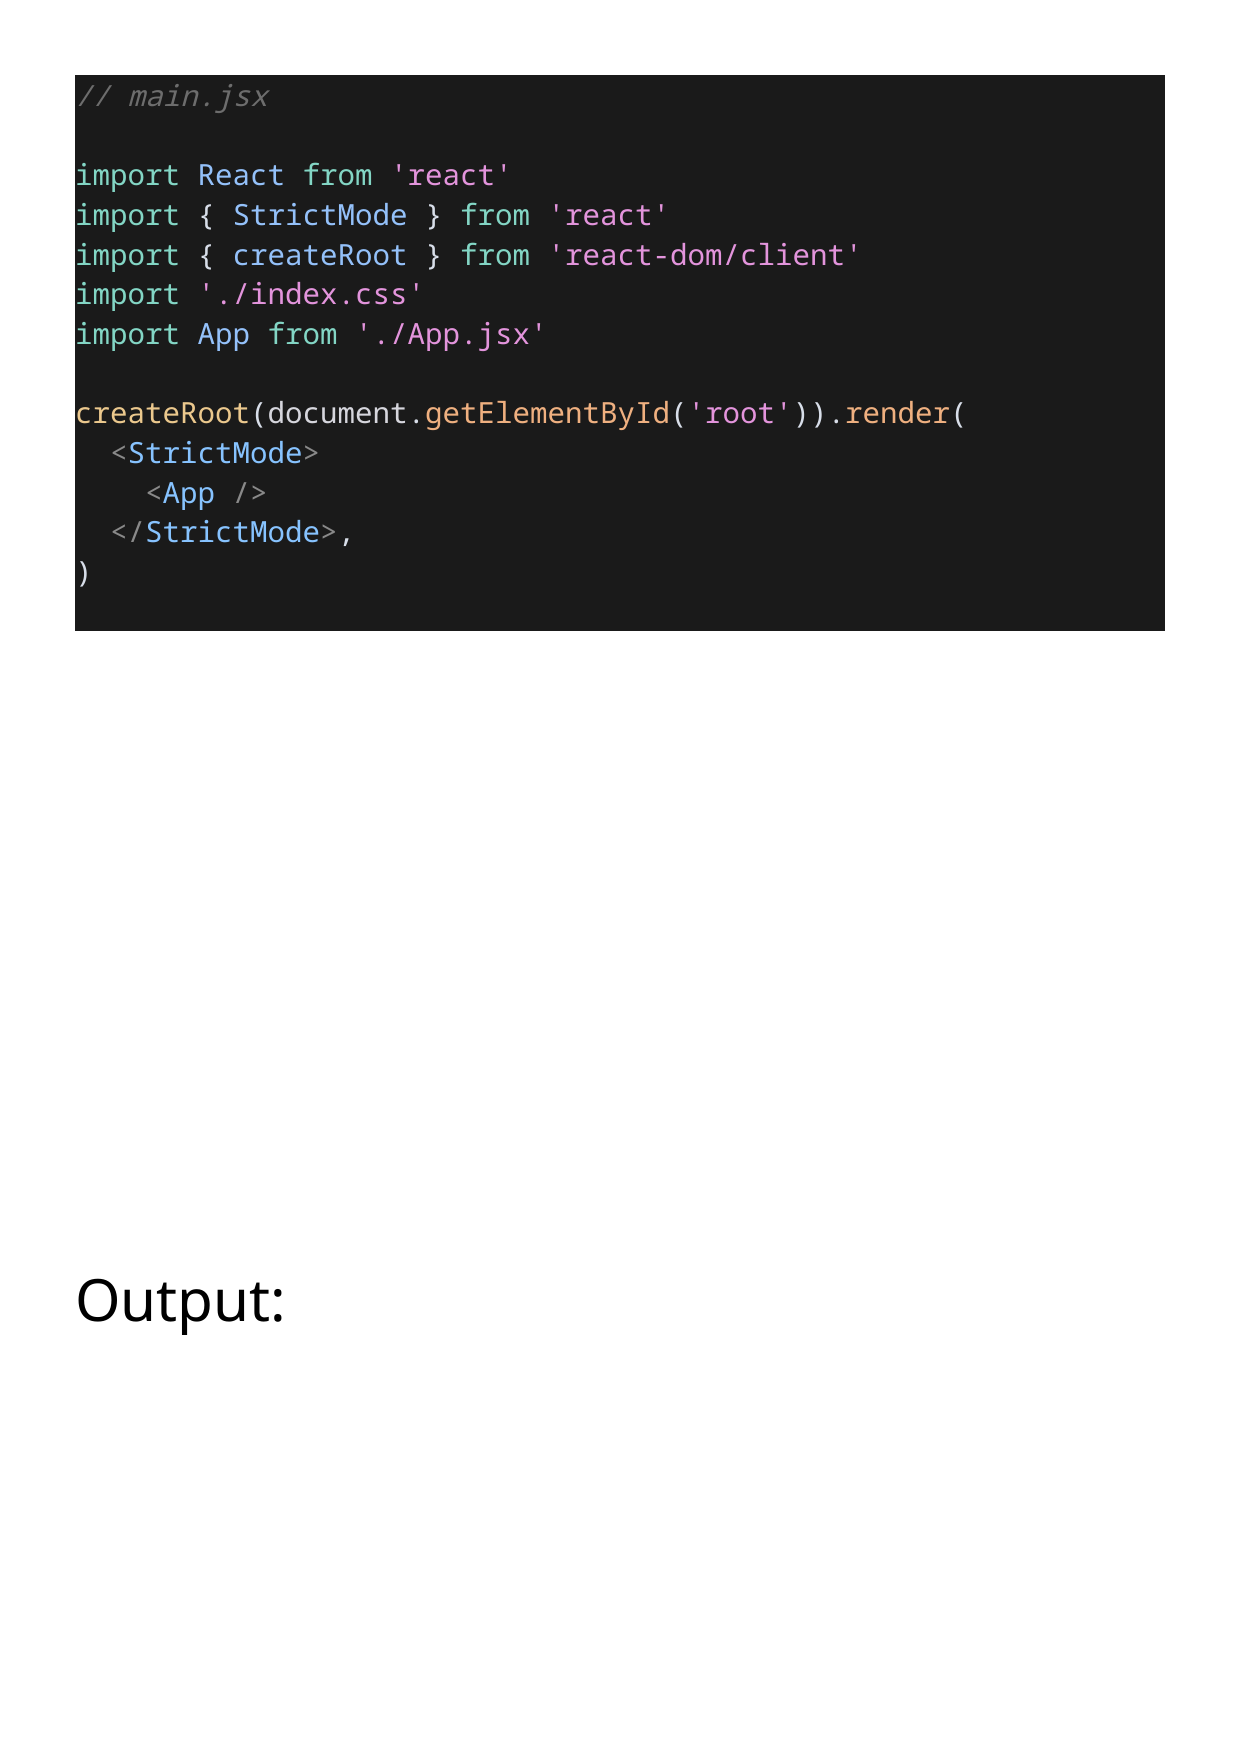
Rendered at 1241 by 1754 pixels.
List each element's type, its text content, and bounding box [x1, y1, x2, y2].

text // main.jsx [75, 75, 1165, 115]
text ) [75, 551, 1165, 591]
text import { StrictMode } from 'react' [75, 194, 1165, 234]
text import { createRoot } from 'react-dom/client' [75, 234, 1165, 273]
text </StrictMode>, [75, 512, 1165, 551]
text import App from './App.jsx' [75, 313, 1165, 353]
text Output: [75, 1259, 1165, 1338]
text import './index.css' [75, 273, 1165, 313]
text createRoot(document.getElementById('root')).render( [75, 392, 1165, 432]
text <App /> [75, 472, 1165, 512]
text import React from 'react' [75, 154, 1165, 194]
text <StrictMode> [75, 432, 1165, 472]
